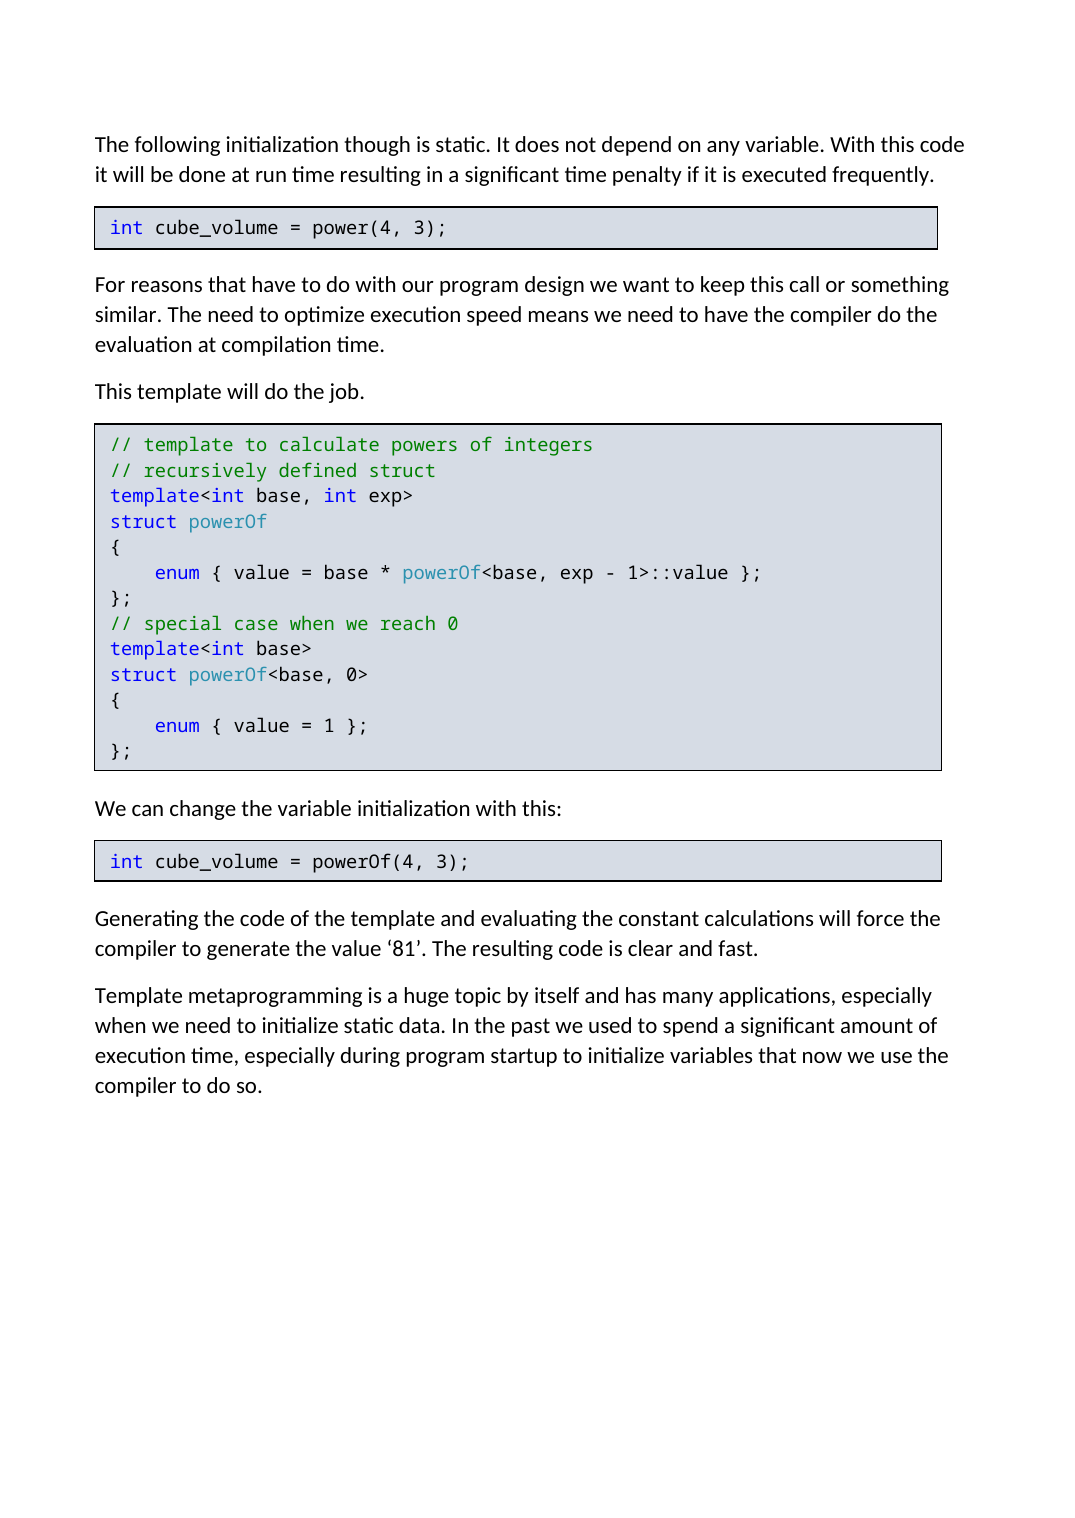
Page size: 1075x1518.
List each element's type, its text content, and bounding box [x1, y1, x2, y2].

text Generating the code of the template and evaluating the constant calculations will force the compiler to generate the value ‘81’. The resulting code is clear and fast. [94, 904, 980, 962]
text The following initialization though is static. It does not depend on any variable. With this code it will be done at run time resulting in a significant time penalty if it is executed frequently. [94, 130, 980, 188]
text We can change the variable initialization with this: [94, 794, 980, 822]
text This template will do the job. [94, 377, 980, 405]
text Template metaprogramming is a huge topic by itself and has many applications, especially when we need to initialize static data. In the past we used to spend a significant amount of execution time, especially during program startup to initialize variables that now we use the compiler to do so. [94, 981, 980, 1099]
text For reasons that have to do with our program design we want to keep this call or something similar. The need to optimize execution speed means we need to have the compiler do the evaluation at compilation time. [94, 270, 980, 358]
